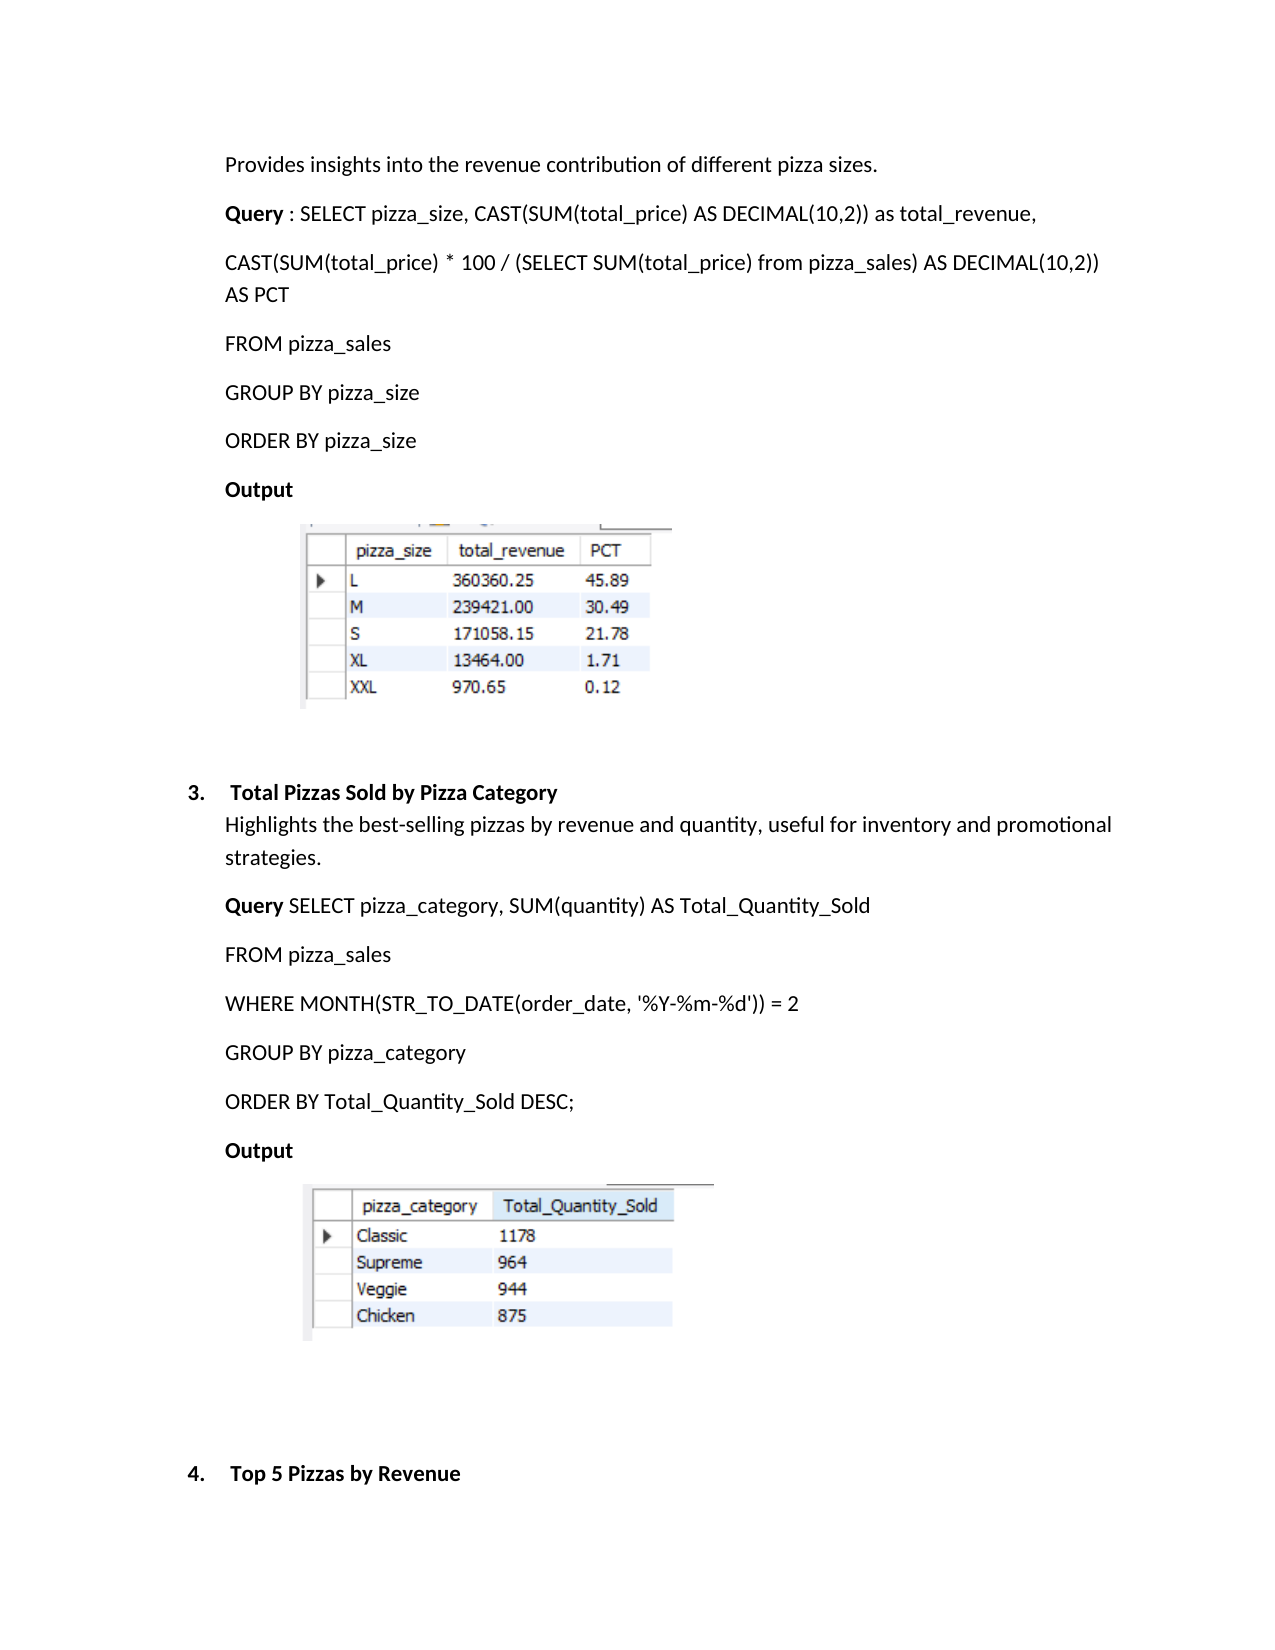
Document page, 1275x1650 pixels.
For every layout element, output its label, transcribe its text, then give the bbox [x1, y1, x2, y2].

text GROUP BY pizza_category [225, 1038, 1125, 1066]
text FROM pizza_sales [225, 940, 1125, 968]
picture [300, 524, 672, 709]
text GROUP BY pizza_size [150, 378, 1125, 406]
list Total Pizzas Sold by Pizza Category [187, 778, 1125, 806]
text Query : SELECT pizza_size, CAST(SUM(total_price) AS DECIMAL(10,2)) as total_revenue, [150, 199, 1125, 227]
text Query SELECT pizza_category, SUM(quantity) AS Total_Quantity_Sold [150, 891, 1125, 919]
text ORDER BY pizza_size [150, 426, 1125, 454]
picture [300, 1184, 714, 1341]
list Top 5 Pizzas by Revenue [187, 1459, 1125, 1487]
text CAST(SUM(total_price) * 100 / (SELECT SUM(total_price) from pizza_sales) AS DECIMAL(10,2)) AS PCT [225, 248, 1125, 308]
list Provides insights into the revenue contribution of different pizza sizes. [225, 150, 1125, 178]
text Output [150, 1136, 1125, 1164]
list Highlights the best-selling pizzas by revenue and quantity, useful for inventory and promotional strategies. [225, 810, 1125, 871]
text ORDER BY Total_Quantity_Sold DESC; [225, 1087, 1125, 1115]
text Output [150, 475, 1125, 503]
text WHERE MONTH(STR_TO_DATE(order_date, '%Y-%m-%d')) = 2 [225, 989, 1125, 1017]
text FROM pizza_sales [150, 329, 1125, 357]
